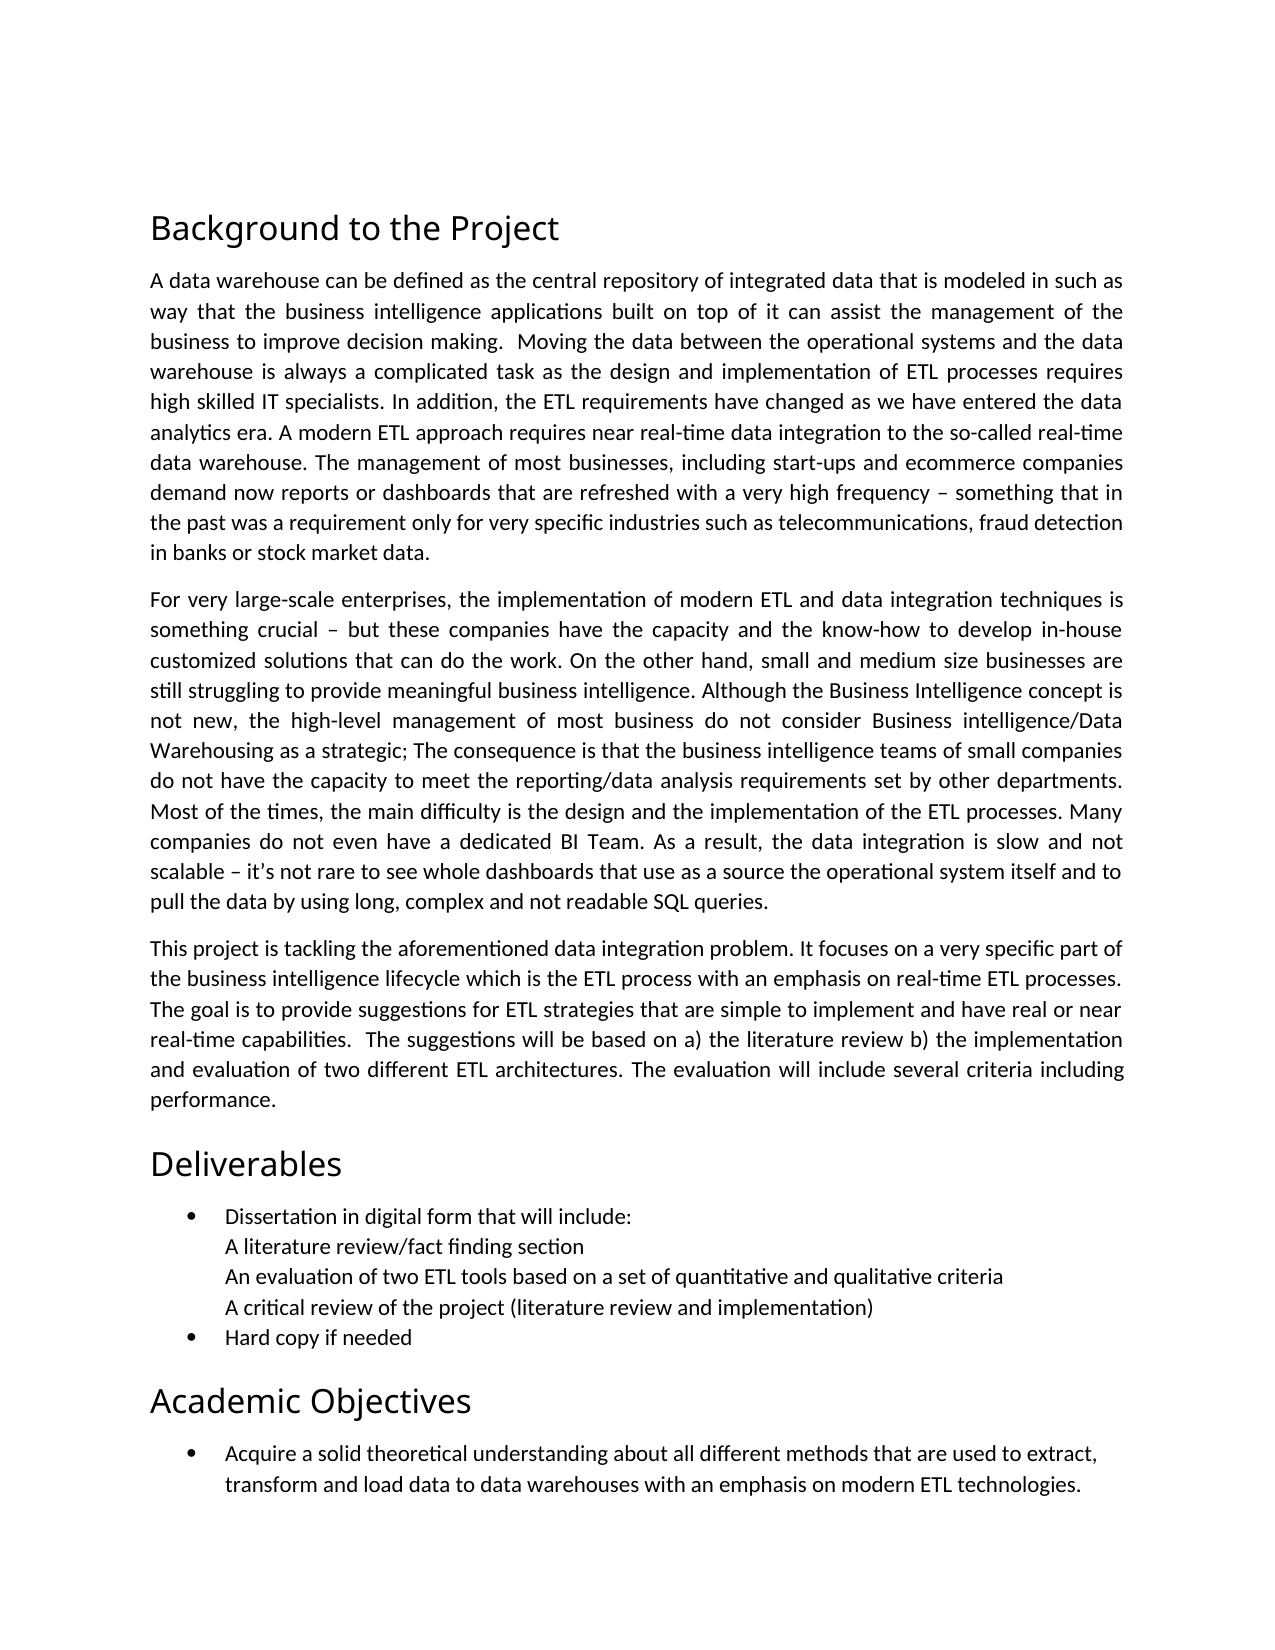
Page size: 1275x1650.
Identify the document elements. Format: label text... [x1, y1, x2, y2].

list Dissertation in digital form that will include: [187, 1202, 1125, 1230]
text A data warehouse can be defined as the central repository of integrated data that is modeled in such as way that the business intelligence applications built on top of it can assist the management of the business to improve decision making. Moving the data between the operational systems and the data warehouse is always a complicated task as the design and implementation of ETL processes requires high skilled IT specialists. In addition, the ETL requirements have changed as we have entered the data analytics era. A modern ETL approach requires near real-time data integration to the so-called real-time data warehouse. The management of most businesses, including start-ups and ecommerce companies demand now reports or dashboards that are refreshed with a very high frequency – something that in the past was a requirement only for very specific industries such as telecommunications, fraud detection in banks or stock market data. [150, 267, 1125, 567]
subtitle Deliverables [150, 1141, 1125, 1186]
subtitle Academic Objectives [150, 1378, 1125, 1423]
list Hard copy if needed [187, 1323, 1125, 1351]
subtitle Background to the Project [150, 205, 1125, 251]
text This project is tackling the aforementioned data integration problem. It focuses on a very specific part of the business intelligence lifecycle which is the ETL process with an emphasis on real-time ETL processes. The goal is to provide suggestions for ETL strategies that are simple to implement and have real or near real-time capabilities. The suggestions will be based on a) the literature review b) the implementation and evaluation of two different ETL architectures. The evaluation will include several criteria including performance. [150, 934, 1125, 1113]
list An evaluation of two ETL tools based on a set of quantitative and qualitative criteria [225, 1262, 1125, 1291]
list A critical review of the project (literature review and implementation) [225, 1293, 1125, 1321]
text For very large-scale enterprises, the implementation of modern ETL and data integration techniques is something crucial – but these companies have the capacity and the know-how to develop in-house customized solutions that can do the work. On the other hand, small and medium size businesses are still struggling to provide meaningful business intelligence. Although the Business Intelligence concept is not new, the high-level management of most business do not consider Business intelligence/Data Warehousing as a strategic; The consequence is that the business intelligence teams of small companies do not have the capacity to meet the reporting/data analysis requirements set by other departments. Most of the times, the main difficulty is the design and the implementation of the ETL processes. Many companies do not even have a dedicated BI Team. As a result, the data integration is slow and not scalable – it’s not rare to see whole dashboards that use as a source the operational system itself and to pull the data by using long, complex and not readable SQL queries. [150, 585, 1125, 916]
list Acquire a solid theoretical understanding about all different methods that are used to extract, transform and load data to data warehouses with an emphasis on modern ETL technologies. [187, 1439, 1125, 1498]
list A literature review/fact finding section [225, 1232, 1125, 1260]
